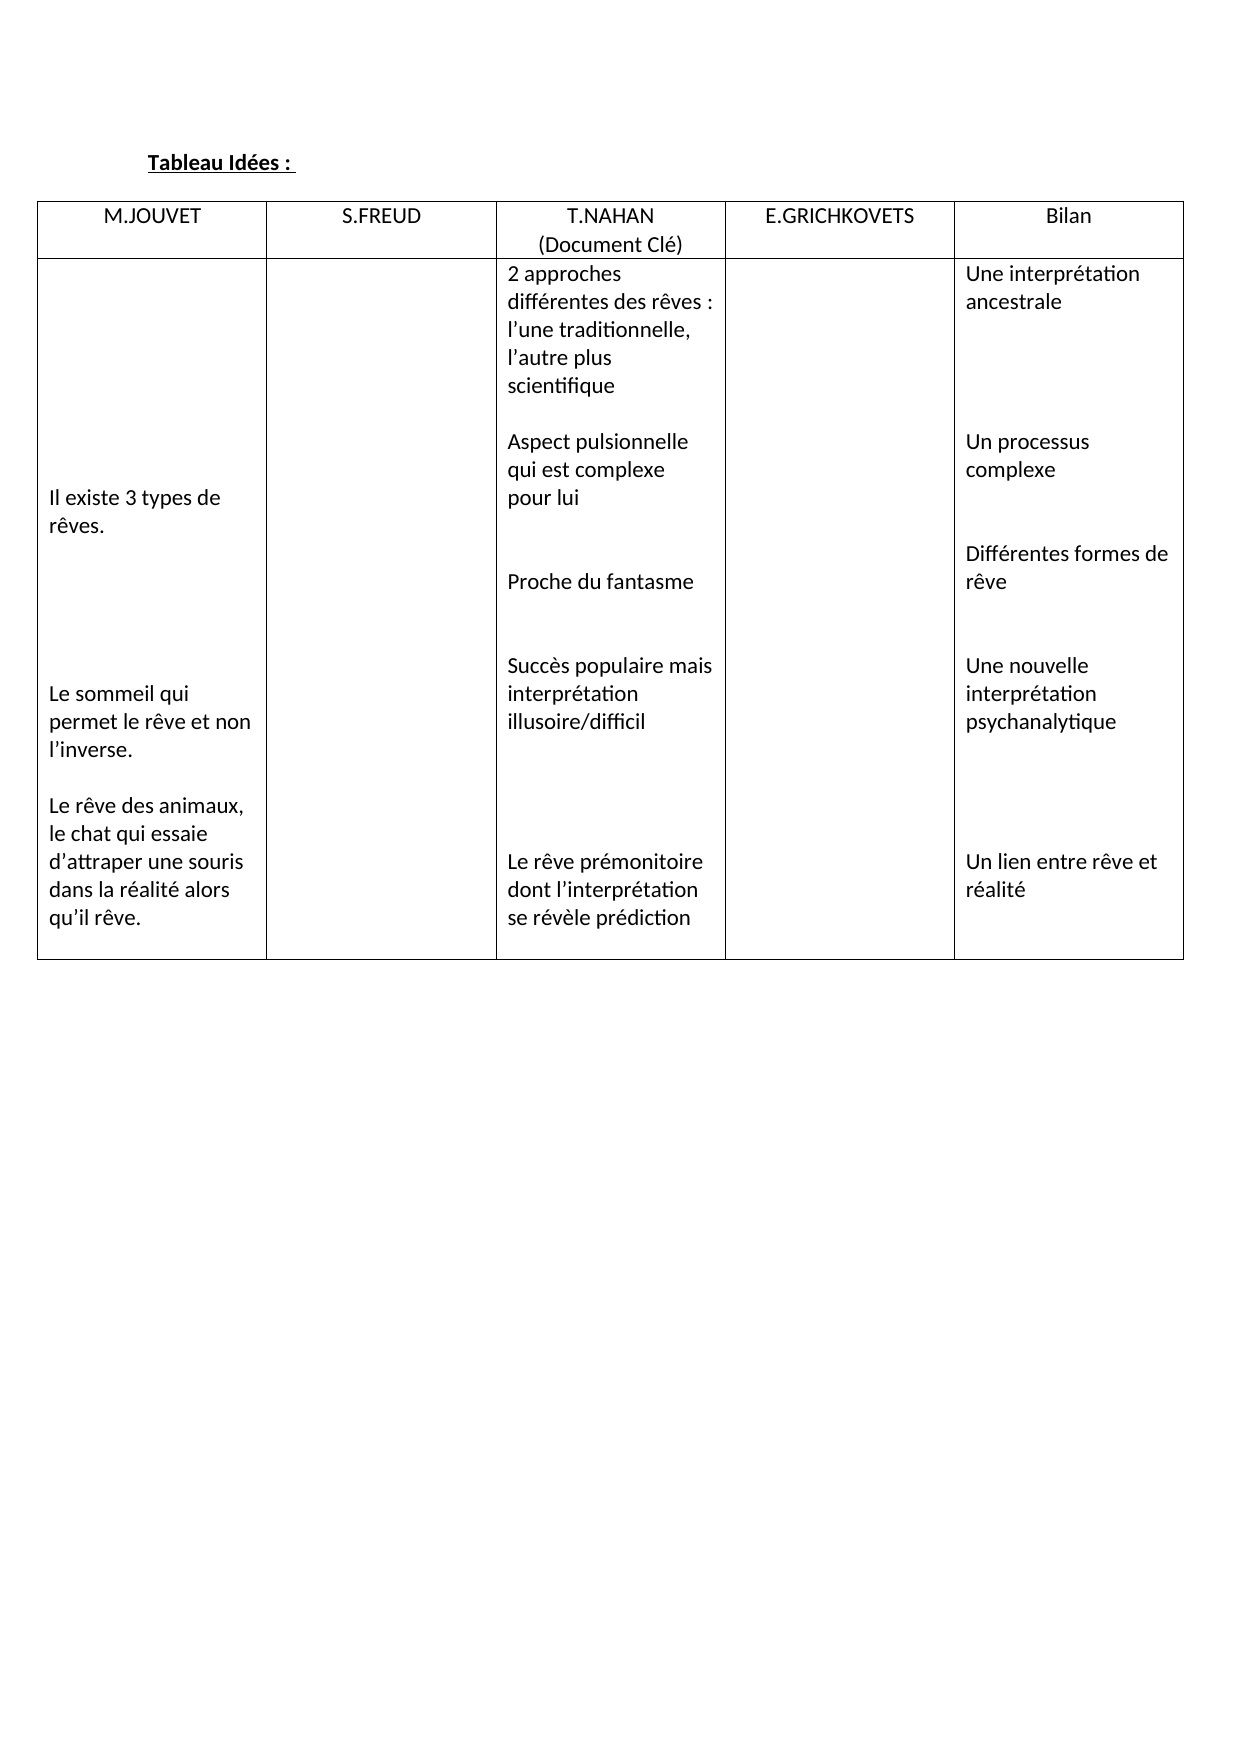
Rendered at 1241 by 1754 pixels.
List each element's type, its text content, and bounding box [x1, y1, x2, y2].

table_cell [267, 259, 496, 959]
table_header T.NAHAN (Document Clé) [497, 202, 725, 258]
table_header Bilan [955, 202, 1183, 258]
table_cell [726, 259, 954, 959]
text Tableau Idées : [148, 148, 1093, 176]
table_cell Il existe 3 types de rêves. Le sommeil qui permet le rêve et non l’inverse. Le rêve des animaux, le chat qui essaie d’attraper une souris dans la réalité alors qu’il rêve. [38, 259, 266, 959]
table_cell 2 approches différentes des rêves : l’une traditionnelle, l’autre plus scientifique Aspect pulsionnelle qui est complexe pour lui Proche du fantasme Succès populaire mais interprétation illusoire/difficil Le rêve prémonitoire dont l’interprétation se révèle prédiction [497, 259, 725, 959]
table_cell Une interprétation ancestrale Un processus complexe Différentes formes de rêve Une nouvelle interprétation psychanalytique Un lien entre rêve et réalité [955, 259, 1183, 959]
table_header M.JOUVET [38, 202, 266, 258]
table_header E.GRICHKOVETS [726, 202, 954, 258]
table_header S.FREUD [267, 202, 496, 258]
